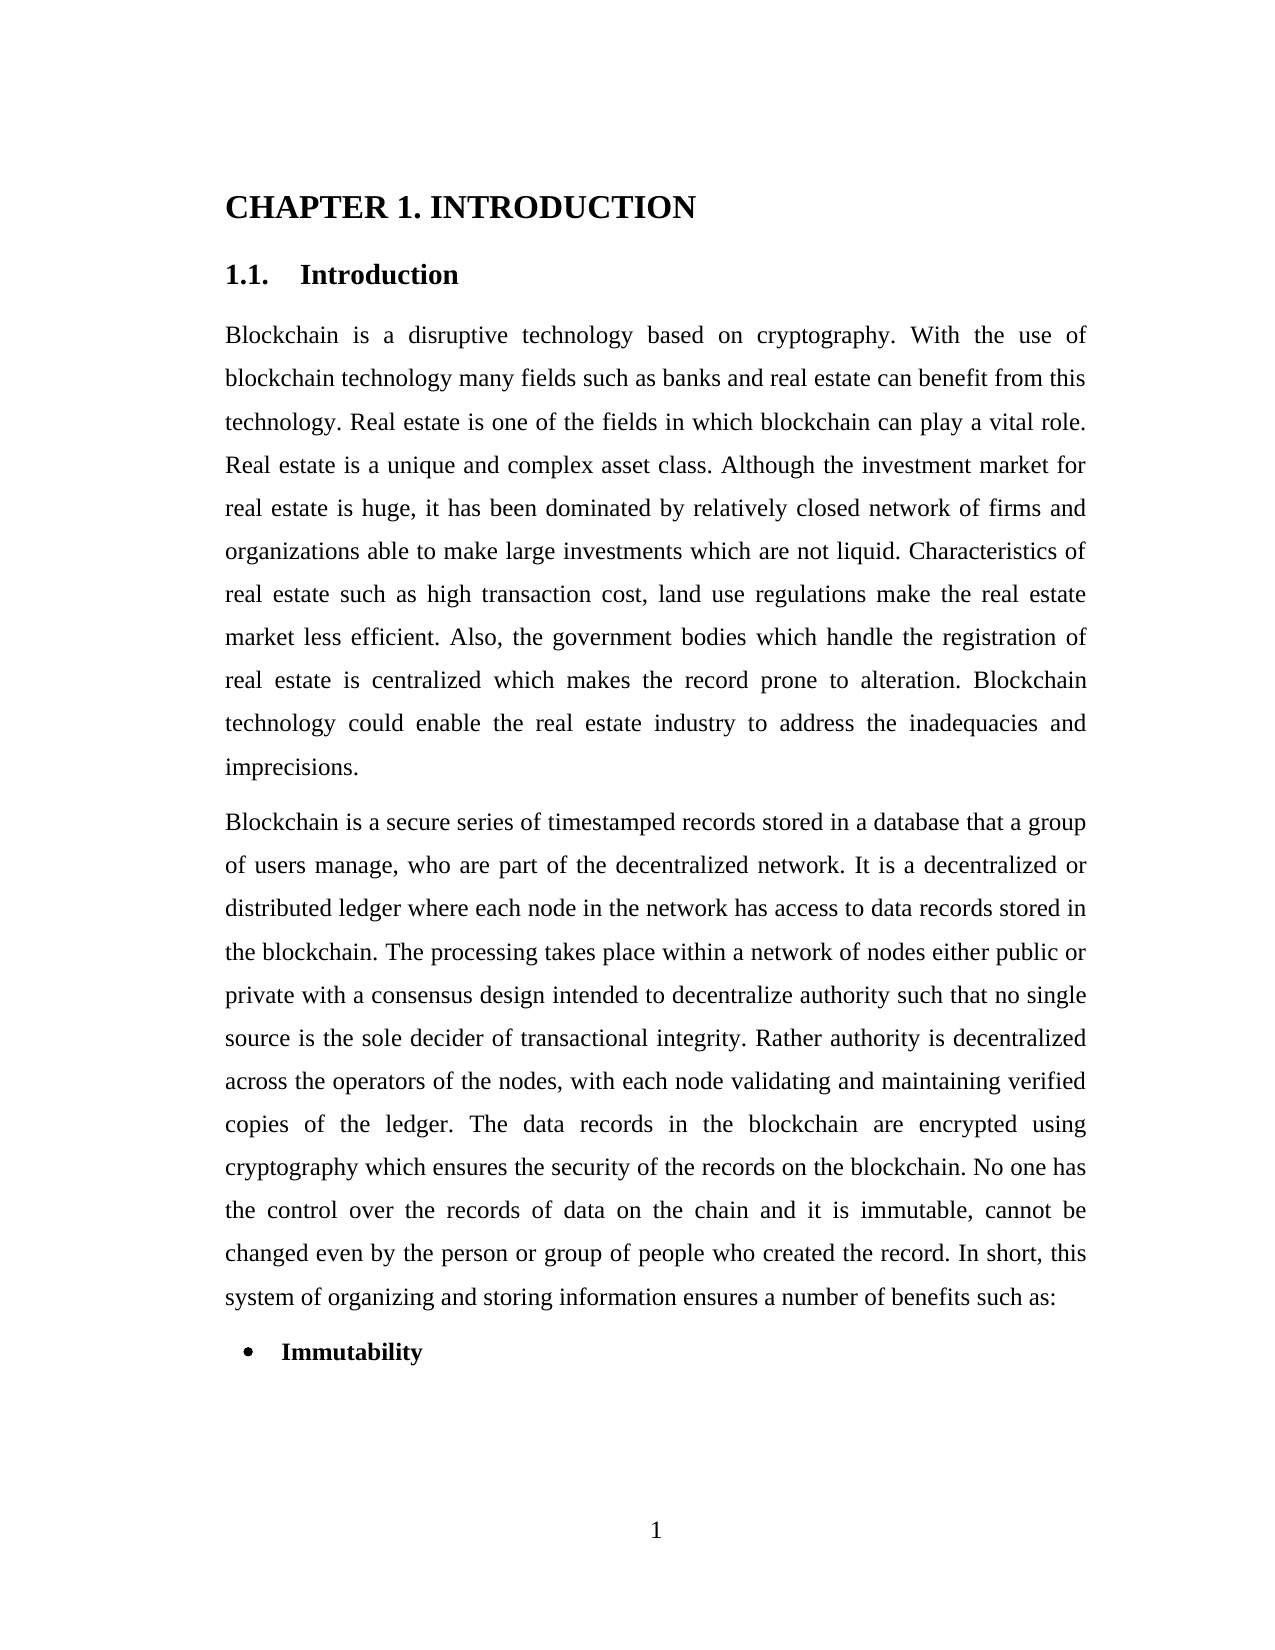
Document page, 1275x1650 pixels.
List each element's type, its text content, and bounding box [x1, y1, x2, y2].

text Blockchain is a secure series of timestamped records stored in a database that a group of users manage, who are part of the decentralized network. It is a decentralized or distributed ledger where each node in the network has access to data records stored in the blockchain. The processing takes place within a network of nodes either public or private with a consensus design intended to decentralize authority such that no single source is the sole decider of transactional integrity. Rather authority is decentralized across the operators of the nodes, with each node validating and maintaining verified copies of the ledger. The data records in the blockchain are encrypted using cryptography which ensures the security of the records on the blockchain. No one has the control over the records of data on the chain and it is immutable, cannot be changed even by the person or group of people who created the record. In short, this system of organizing and storing information ensures a number of benefits such as: [225, 807, 1087, 1310]
text Blockchain is a disruptive technology based on cryptography. With the use of blockchain technology many fields such as banks and real estate can benefit from this technology. Real estate is one of the fields in which blockchain can play a vital role. Real estate is a unique and complex asset class. Although the investment market for real estate is huge, it has been dominated by relatively closed network of firms and organizations able to make large investments which are not liquid. Characteristics of real estate such as high transaction cost, land use regulations make the real estate market less efficient. Also, the government bodies which handle the registration of real estate is centralized which makes the record prone to alteration. Blockchain technology could enable the real estate industry to address the inadequacies and imprecisions. [225, 320, 1087, 780]
list Immutability [244, 1337, 1087, 1366]
subtitle Introduction [225, 257, 1087, 291]
subtitle CHAPTER 1. INTRODUCTION [225, 187, 1087, 226]
